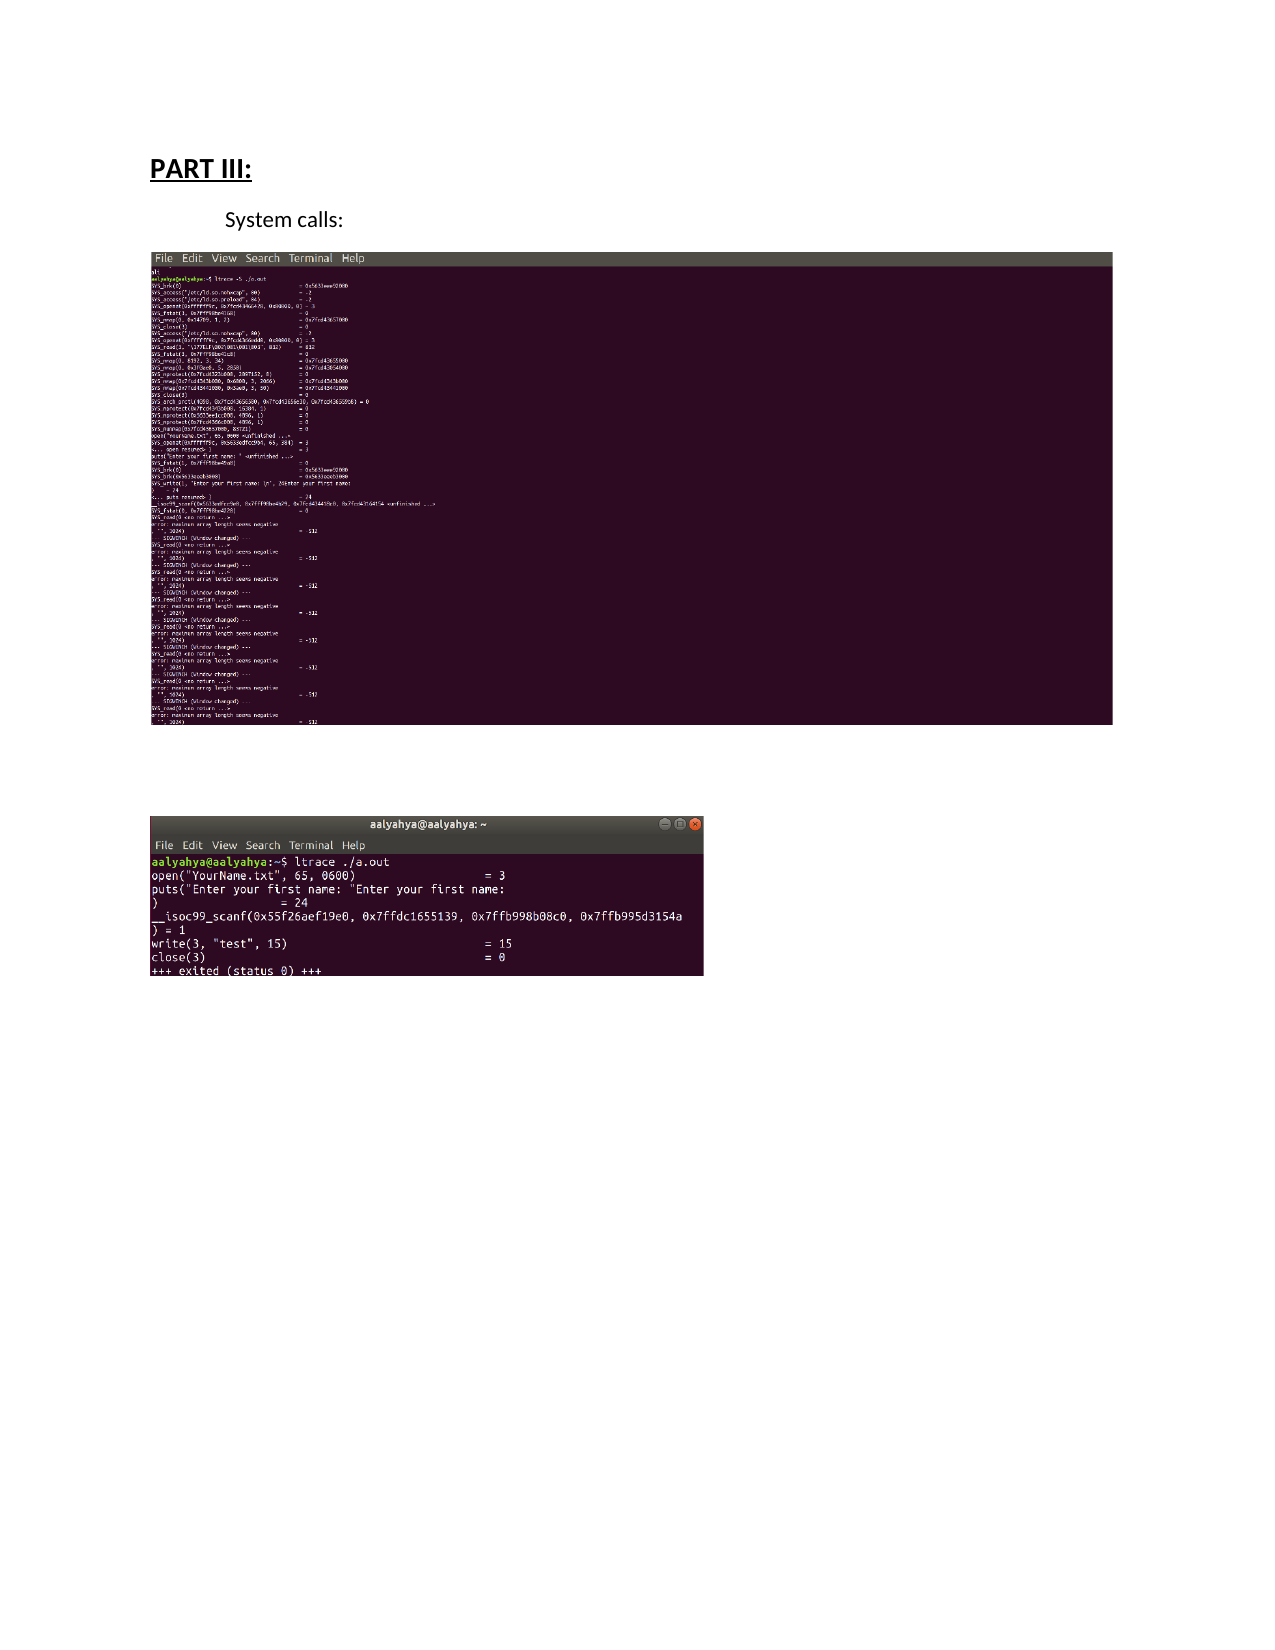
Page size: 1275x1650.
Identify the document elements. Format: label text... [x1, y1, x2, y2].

text System calls: [150, 205, 1125, 233]
picture [150, 769, 704, 929]
picture [234, 252, 939, 726]
text PART III: [150, 150, 1125, 186]
